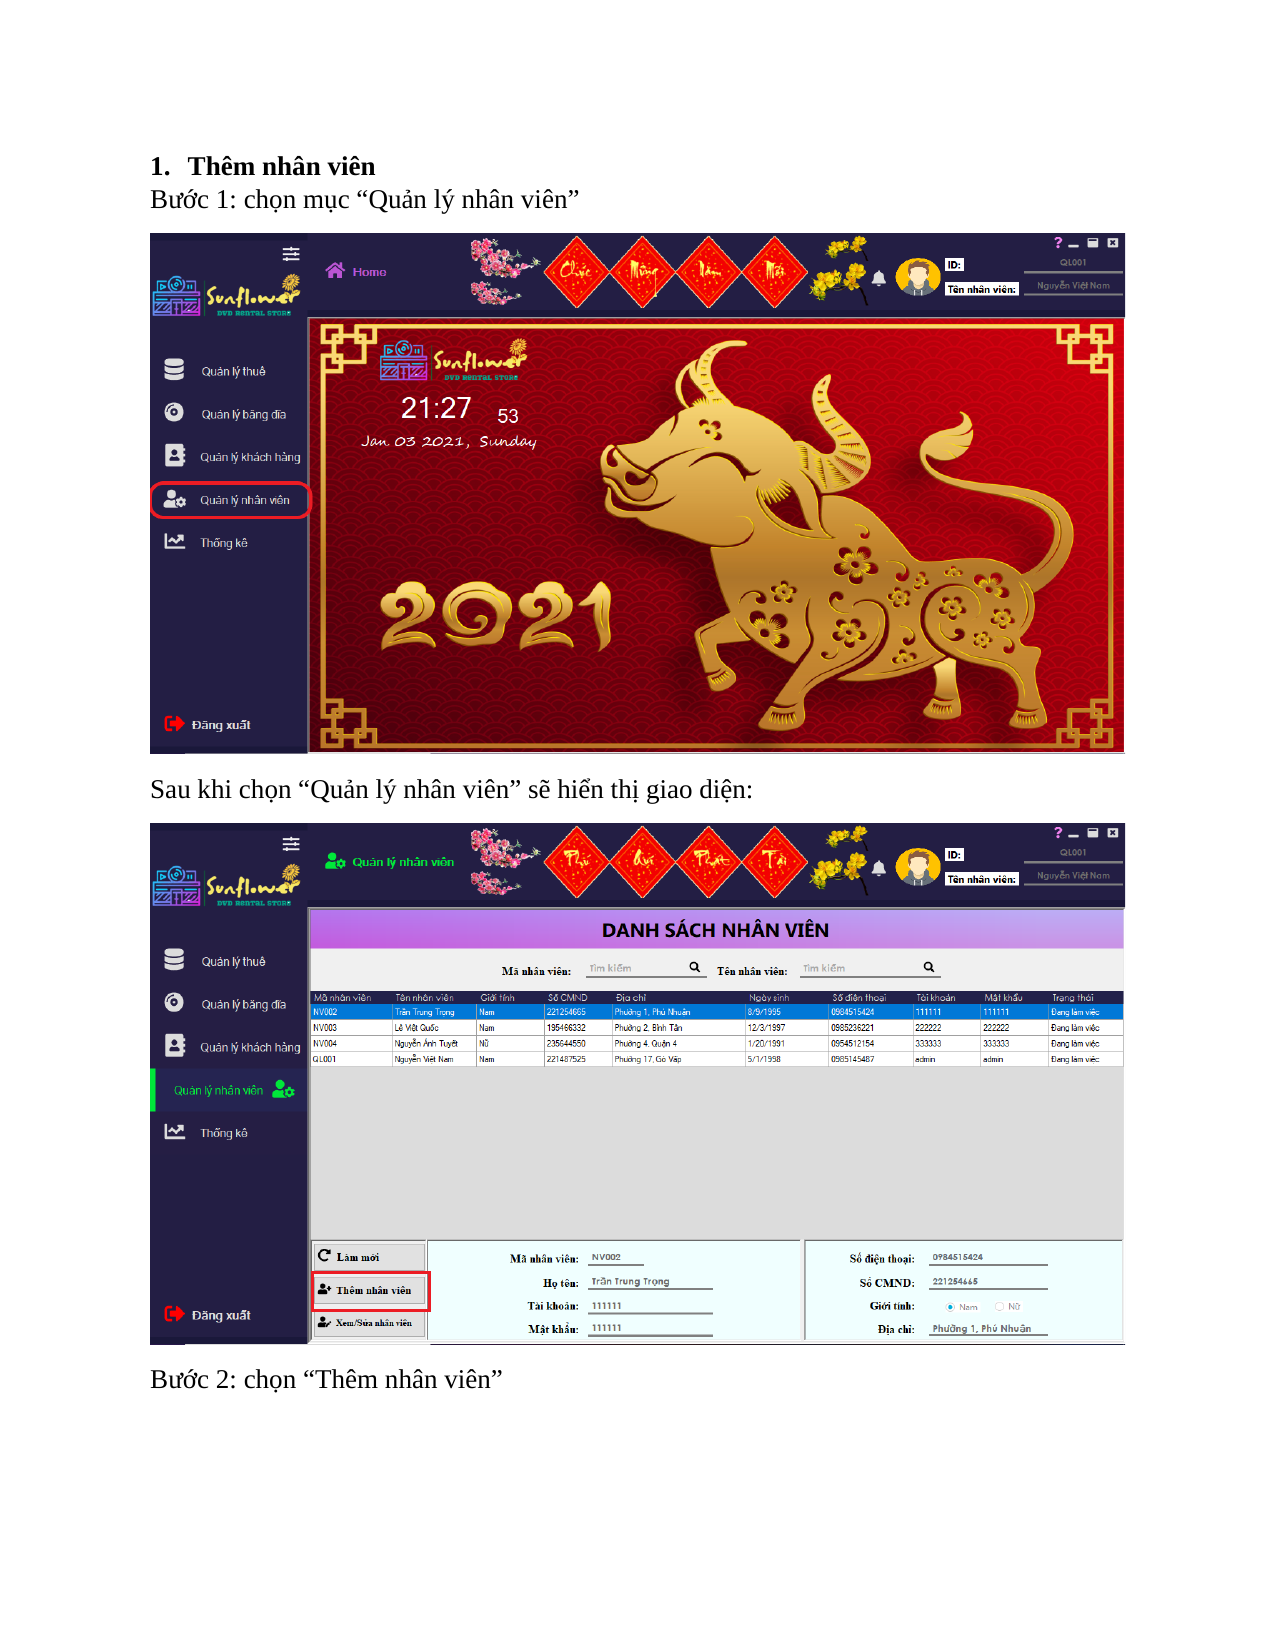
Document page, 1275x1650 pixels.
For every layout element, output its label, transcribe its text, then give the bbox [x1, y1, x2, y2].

subtitle Thêm nhân viên [150, 150, 1125, 181]
text Bước 2: chọn “Thêm nhân viên” [150, 1363, 1125, 1394]
text Bước 1: chọn mục “Quản lý nhân viên” [150, 183, 1125, 215]
text Sau khi chọn “Quản lý nhân viên” sẽ hiển thị giao diện: [150, 773, 1125, 804]
picture [150, 823, 1125, 1345]
picture [150, 233, 1125, 754]
